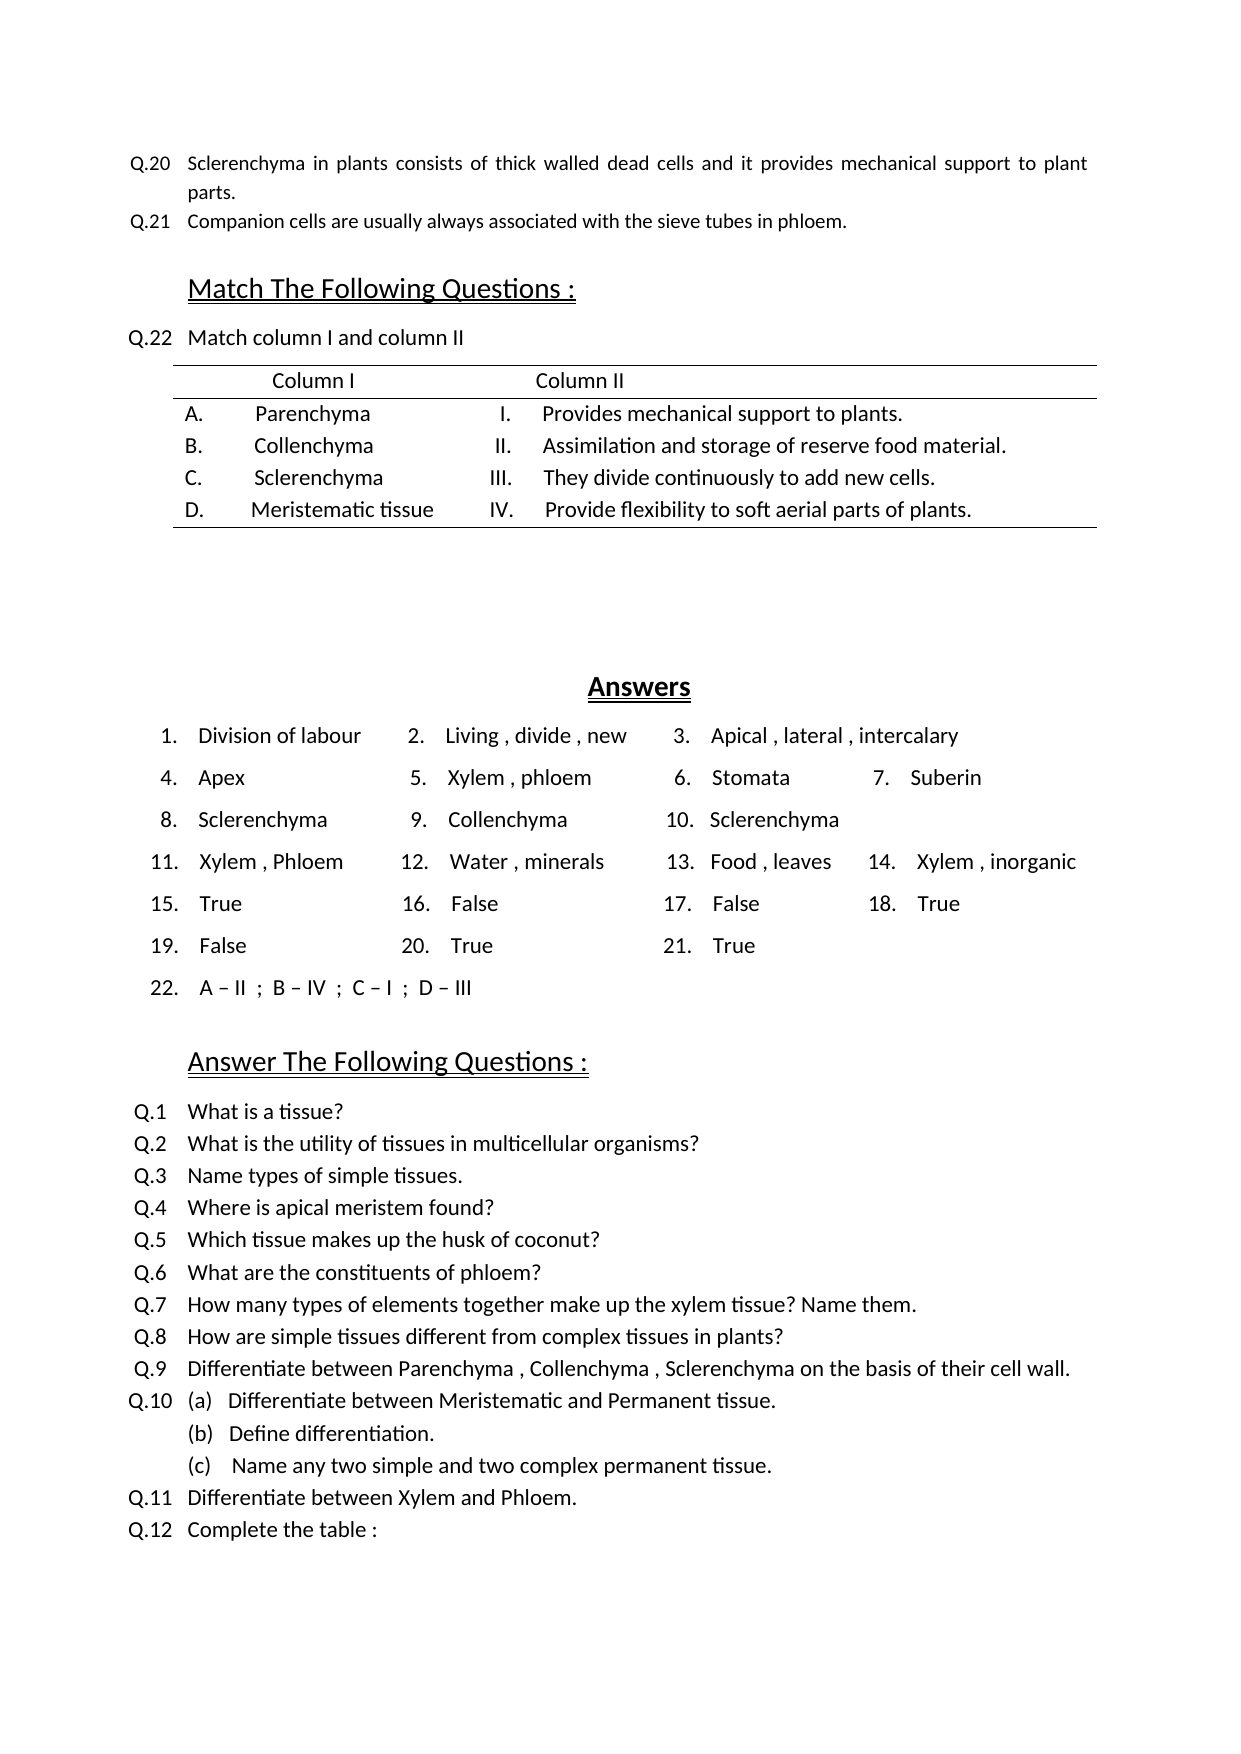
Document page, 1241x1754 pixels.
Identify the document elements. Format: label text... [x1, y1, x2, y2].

list (b) Define differentiation. [187, 1419, 1090, 1447]
table_header Column II [478, 366, 1097, 398]
table_cell I. Provides mechanical support to plants. [478, 399, 1097, 431]
table_header Column I [173, 366, 478, 398]
table_cell III. They divide continuously to add new cells. [478, 463, 1097, 495]
list Which tissue makes up the husk of coconut? [150, 1226, 1090, 1254]
list Name types of simple tissues. [150, 1161, 1090, 1189]
list Answer The Following Questions : [187, 1043, 1090, 1079]
list Answers [187, 668, 1090, 704]
list 1. Division of labour 2. Living , divide , new 3. Apical , lateral , intercalary [150, 722, 1090, 749]
list Differentiate between Xylem and Phloem. [150, 1483, 1090, 1511]
table_cell C. Sclerenchyma [173, 463, 478, 495]
list 8. Sclerenchyma 9. Collenchyma 10. Sclerenchyma [150, 806, 1090, 833]
list Match The Following Questions : [187, 270, 1090, 305]
list How are simple tissues different from complex tissues in plants? [150, 1322, 1090, 1350]
list 22. A – II ; B – IV ; C – I ; D – III [150, 973, 1090, 1001]
table_cell B. Collenchyma [173, 431, 478, 463]
table_cell A. Parenchyma [173, 399, 478, 431]
list 15. True 16. False 17. False 18. True [150, 889, 1090, 917]
list 19. False 20. True 21. True [150, 931, 1090, 959]
list What are the constituents of phloem? [150, 1258, 1090, 1286]
list Complete the table : [150, 1515, 1090, 1543]
list What is the utility of tissues in multicellular organisms? [150, 1129, 1090, 1157]
list (a) Differentiate between Meristematic and Permanent tissue. [150, 1387, 1090, 1414]
table_cell IV. Provide flexibility to soft aerial parts of plants. [478, 495, 1097, 527]
list Differentiate between Parenchyma , Collenchyma , Sclerenchyma on the basis of their cell wall. [150, 1354, 1090, 1382]
table_cell D. Meristematic tissue [173, 495, 478, 527]
list Match column I and column II [150, 323, 1090, 351]
list (c) Name any two simple and two complex permanent tissue. [187, 1451, 1090, 1479]
list Where is apical meristem found? [150, 1193, 1090, 1221]
table_cell II. Assimilation and storage of reserve food material. [478, 431, 1097, 463]
list How many types of elements together make up the xylem tissue? Name them. [150, 1290, 1090, 1318]
list Companion cells are usually always associated with the sieve tubes in phloem. [150, 208, 1090, 234]
list 11. Xylem , Phloem 12. Water , minerals 13. Food , leaves 14. Xylem , inorganic [150, 847, 1090, 876]
list Sclerenchyma in plants consists of thick walled dead cells and it provides mechanical support to plant parts. [150, 150, 1090, 204]
list 4. Apex 5. Xylem , phloem 6. Stomata 7. Suberin [150, 763, 1090, 792]
list What is a tissue? [150, 1097, 1090, 1125]
